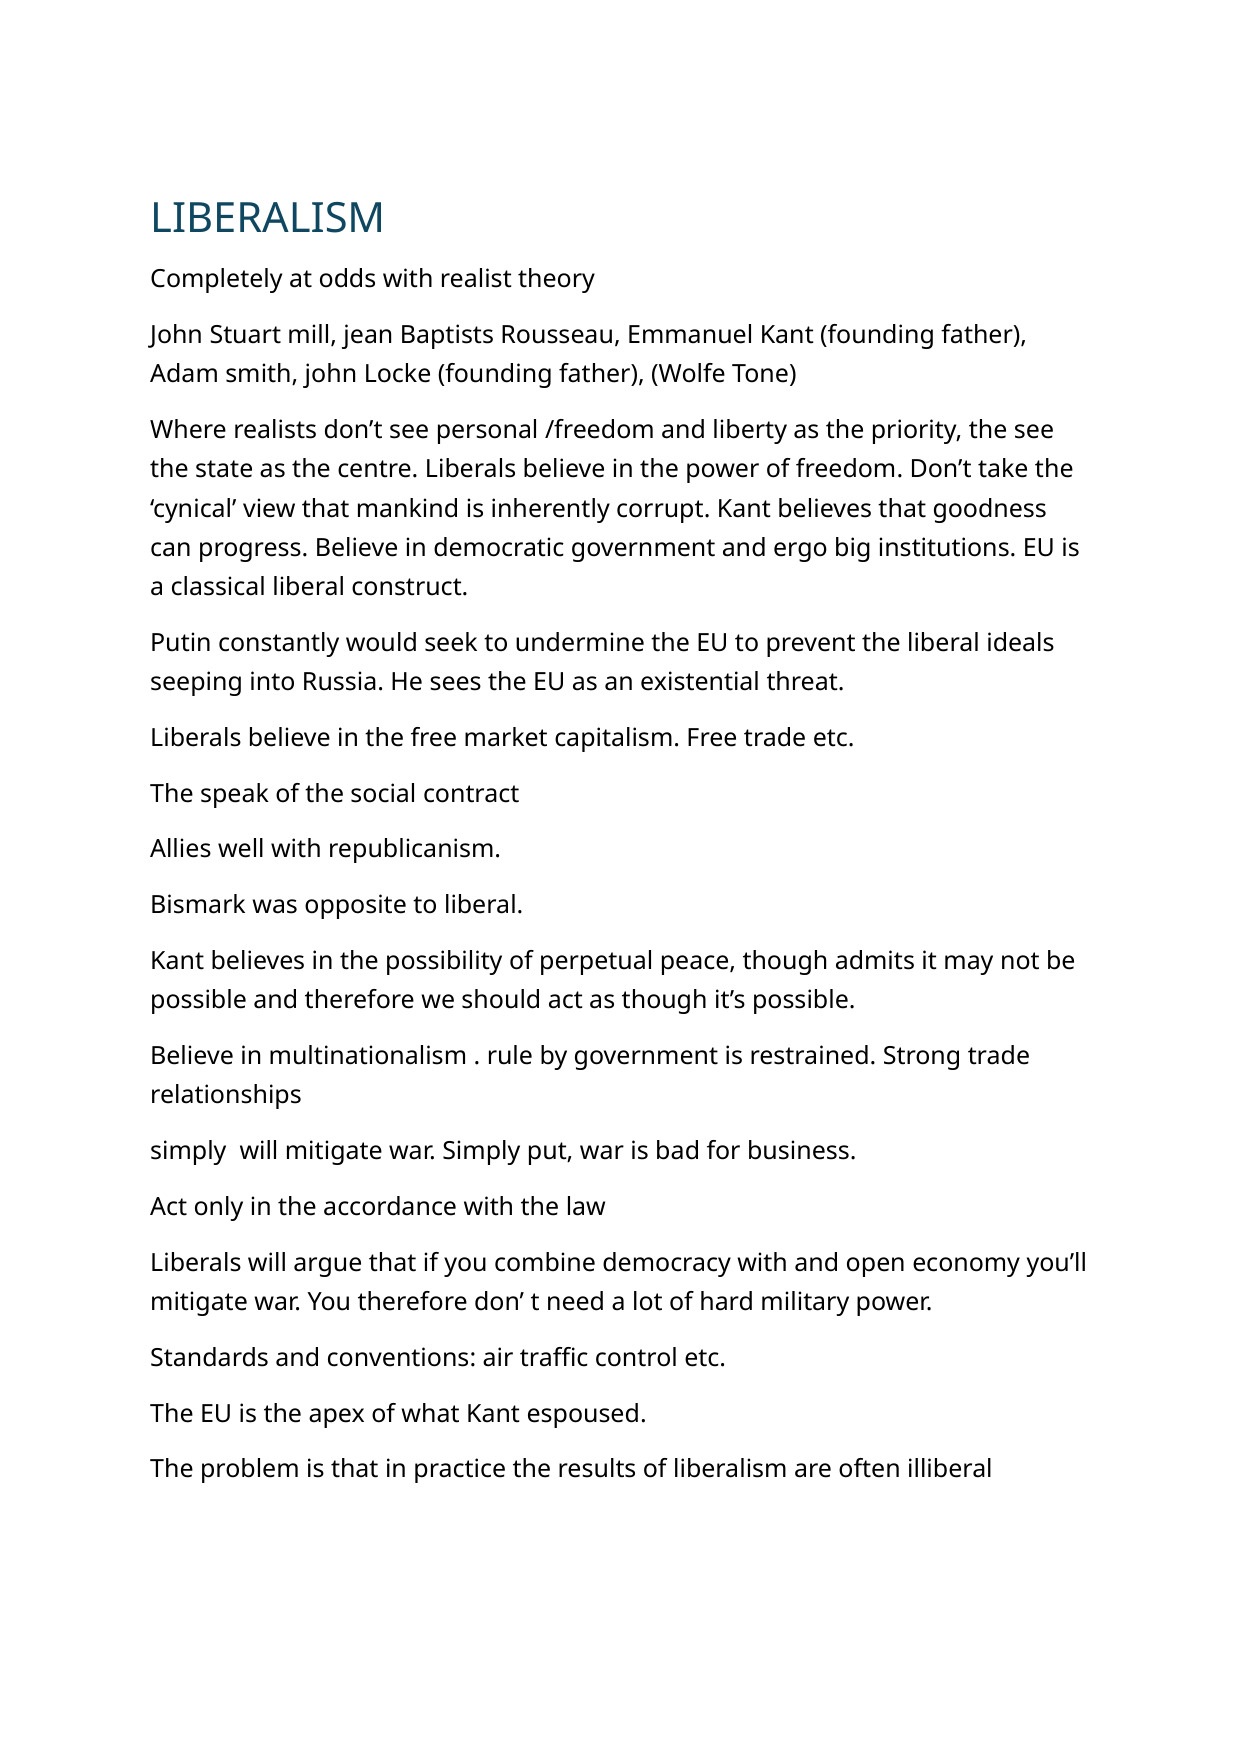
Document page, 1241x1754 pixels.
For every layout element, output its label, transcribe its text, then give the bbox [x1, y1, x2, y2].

text Completely at odds with realist theory [150, 261, 1090, 295]
text John Stuart mill, jean Baptists Rousseau, Emmanuel Kant (founding father), Adam smith, john Locke (founding father), (Wolfe Tone) [150, 317, 1090, 390]
text Act only in the accordance with the law [150, 1188, 1090, 1223]
text Kant believes in the possibility of perpetual peace, though admits it may not be possible and therefore we should act as though it’s possible. [150, 943, 1090, 1016]
text The EU is the apex of what Kant espoused. [150, 1395, 1090, 1429]
subtitle LIBERALISM [150, 187, 1090, 244]
text Allies well with republicanism. [150, 831, 1090, 865]
text Liberals will argue that if you combine democracy with and open economy you’ll mitigate war. You therefore don’ t need a lot of hard military power. [150, 1244, 1090, 1318]
text The problem is that in practice the results of liberalism are often illiberal [150, 1451, 1090, 1485]
text Bismark was opposite to liberal. [150, 887, 1090, 921]
text simply will mitigate war. Simply put, war is bad for business. [150, 1133, 1090, 1167]
text Liberals believe in the free market capitalism. Free trade etc. [150, 719, 1090, 753]
text The speak of the social contract [150, 775, 1090, 809]
text Believe in multinationalism . rule by government is restrained. Strong trade relationships [150, 1038, 1090, 1111]
text Where realists don’t see personal /freedom and liberty as the priority, the see the state as the centre. Liberals believe in the power of freedom. Don’t take the ‘cynical’ view that mankind is inherently corrupt. Kant believes that goodness can progress. Believe in democratic government and ergo big institutions. EU is a classical liberal construct. [150, 412, 1090, 603]
text Putin constantly would seek to undermine the EU to prevent the liberal ideals seeping into Russia. He sees the EU as an existential threat. [150, 624, 1090, 698]
text Standards and conventions: air traffic control etc. [150, 1339, 1090, 1373]
